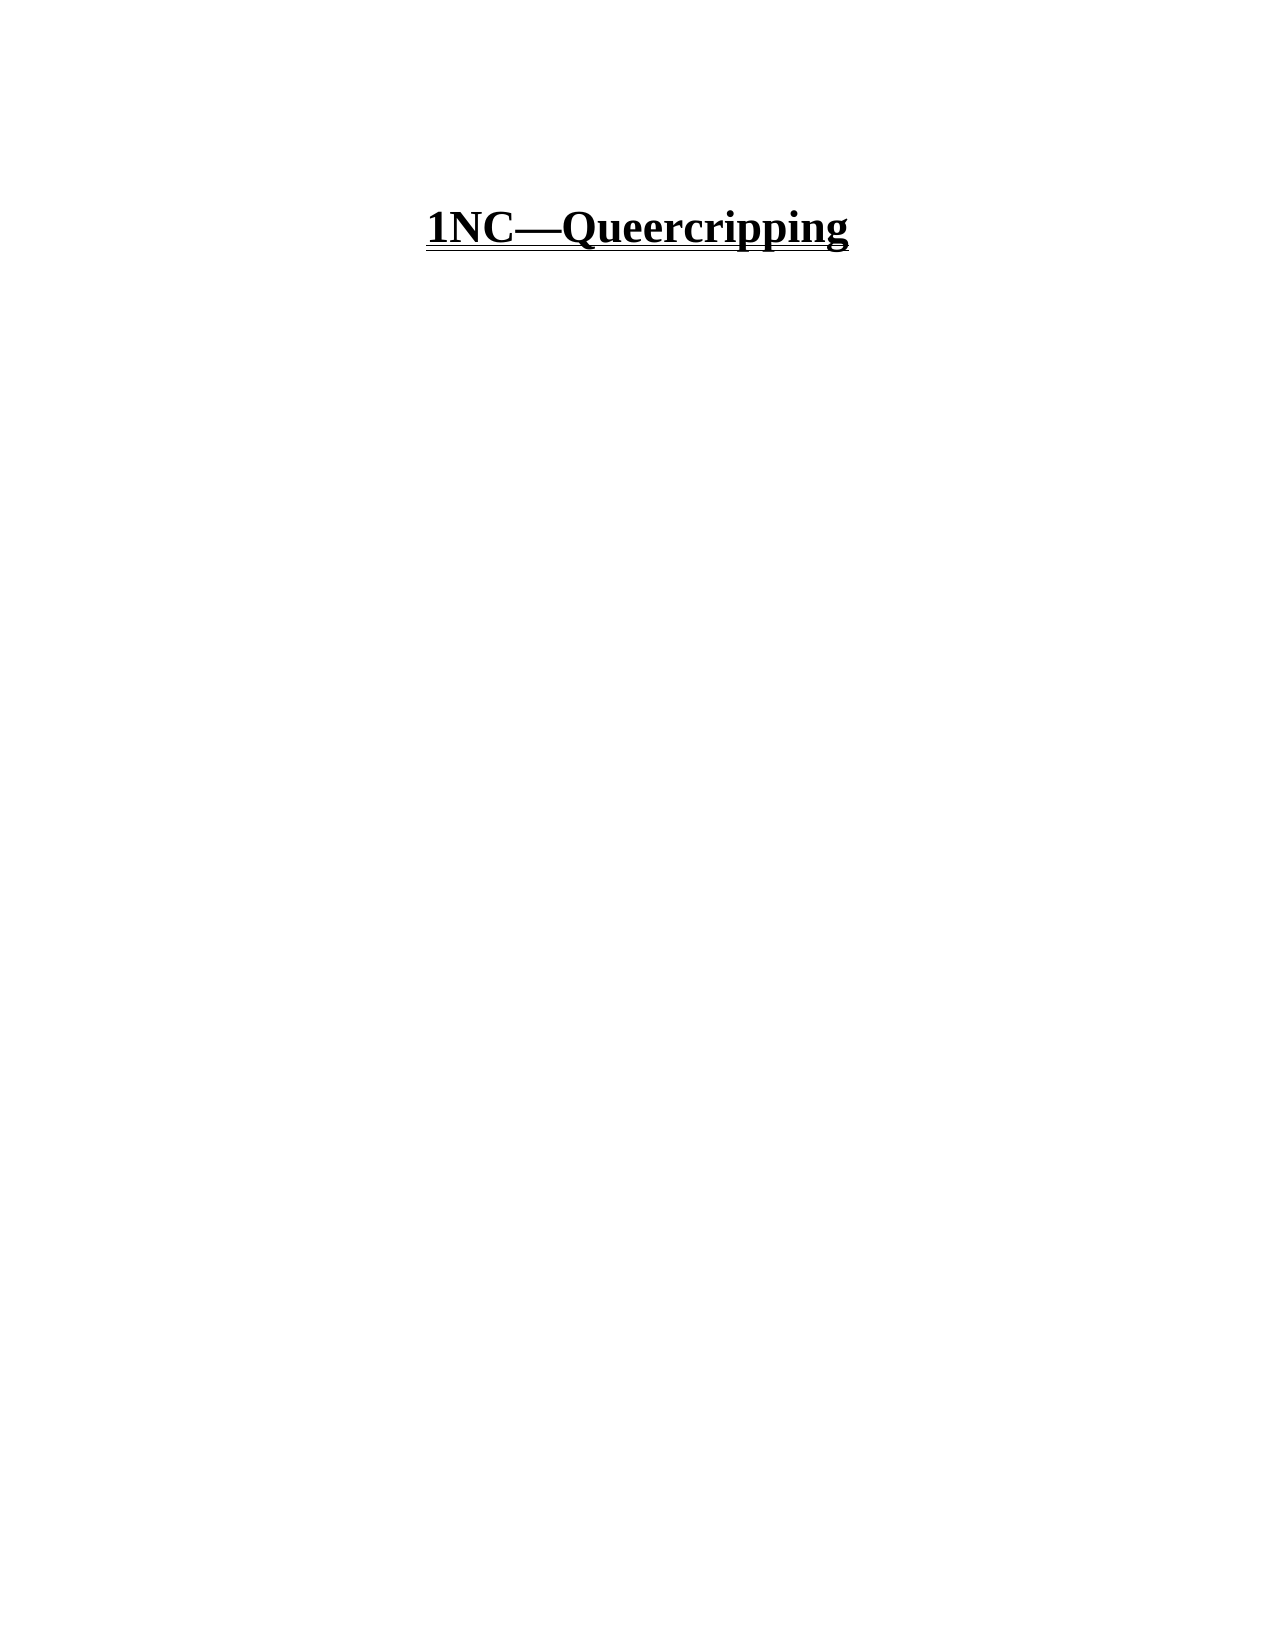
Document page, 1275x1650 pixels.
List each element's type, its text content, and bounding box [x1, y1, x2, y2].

subtitle 1NC—Queercripping [150, 200, 1125, 253]
